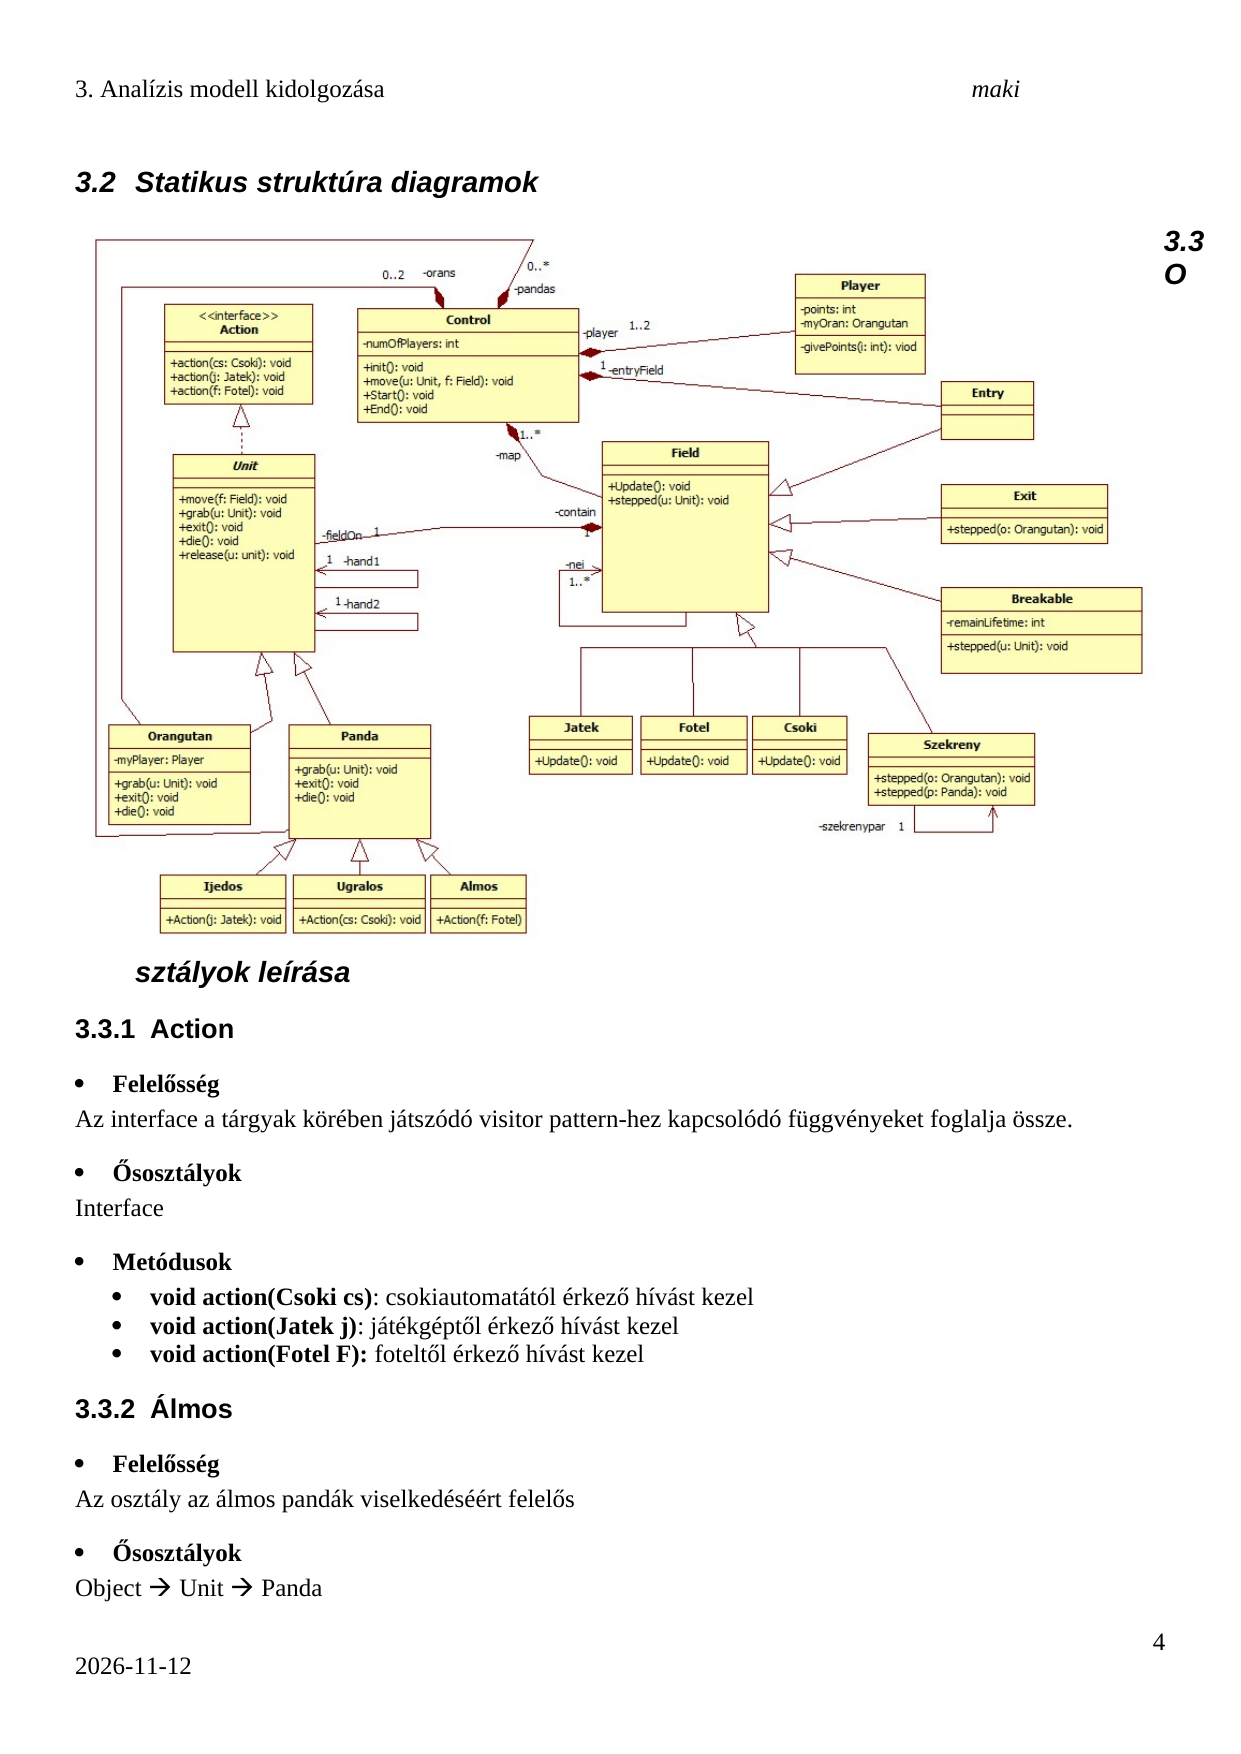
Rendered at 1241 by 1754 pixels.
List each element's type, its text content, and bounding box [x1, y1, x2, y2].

subtitle Felelősség [75, 1069, 1165, 1098]
text Object Unit Panda [75, 1573, 1165, 1602]
list void action(Csoki cs): csokiautomatától érkező hívást kezel [112, 1282, 1165, 1311]
subtitle Statikus struktúra diagramok [75, 165, 1165, 198]
picture [74, 218, 1164, 955]
subtitle Felelősség [75, 1449, 1165, 1478]
list void action(Jatek j): játékgéptől érkező hívást kezel [112, 1311, 1165, 1339]
text Interface [75, 1193, 1165, 1222]
subtitle Álmos [75, 1393, 1165, 1424]
list void action(Fotel F): foteltől érkező hívást kezel [112, 1339, 1165, 1368]
subtitle Ősosztályok [75, 1538, 1165, 1567]
subtitle Metódusok [75, 1247, 1165, 1276]
subtitle Action [75, 1013, 1165, 1044]
text Az interface a tárgyak körében játszódó visitor pattern-hez kapcsolódó függvényeket foglalja össze. [75, 1104, 1165, 1133]
subtitle Ősosztályok [75, 1158, 1165, 1187]
text Az osztály az álmos pandák viselkedéséért felelős [75, 1484, 1165, 1513]
